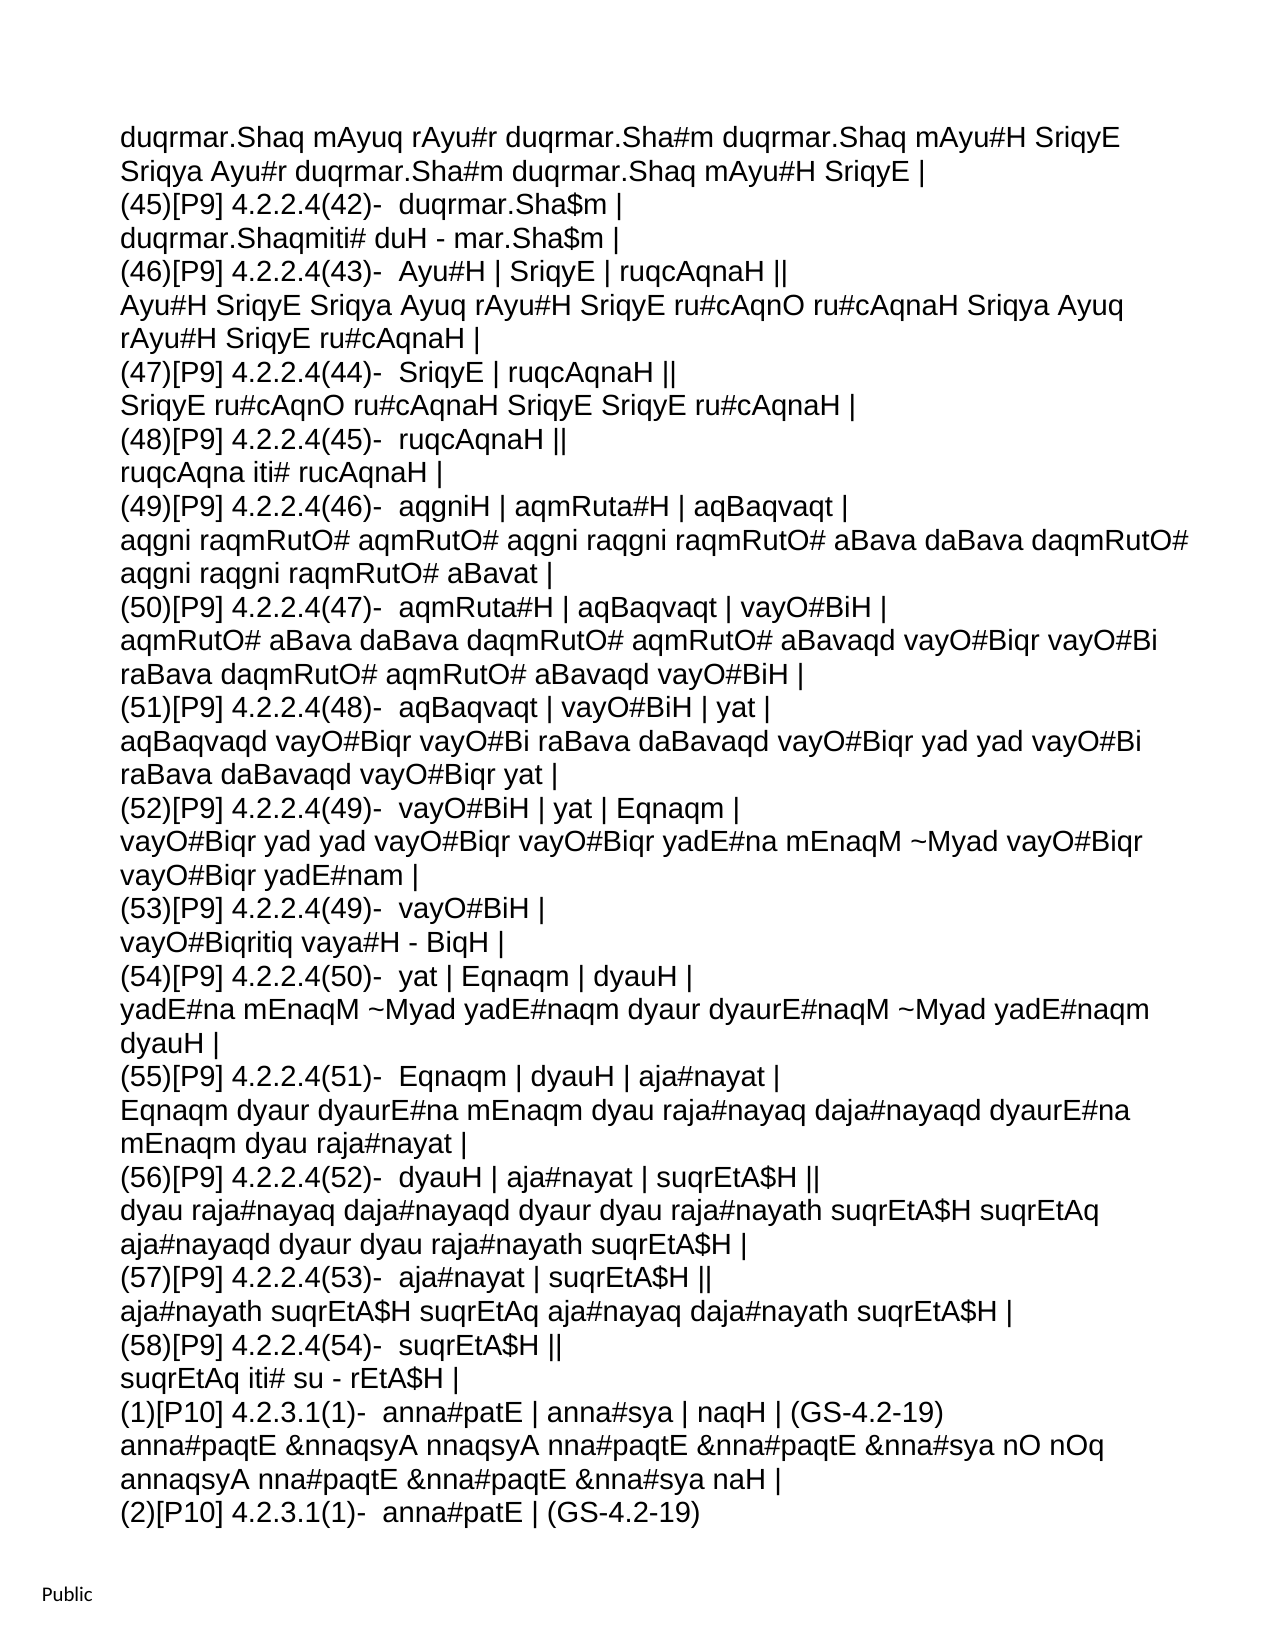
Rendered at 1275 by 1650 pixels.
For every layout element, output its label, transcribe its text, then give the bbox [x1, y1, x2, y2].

text dyau raja#nayaq daja#nayaqd dyaur dyau raja#nayath suqrEtA$H suqrEtAq aja#nayaqd dyaur dyau raja#nayath suqrEtA$H | [120, 1193, 1200, 1260]
text (57)[P9] 4.2.2.4(53)- aja#nayat | suqrEtA$H || [120, 1260, 1200, 1294]
text (53)[P9] 4.2.2.4(49)- vayO#BiH | [120, 891, 1200, 925]
text (58)[P9] 4.2.2.4(54)- suqrEtA$H || [120, 1327, 1200, 1361]
text suqrEtAq iti# su - rEtA$H | [120, 1361, 1200, 1394]
text ruqcAqna iti# rucAqnaH | [120, 455, 1200, 489]
text (52)[P9] 4.2.2.4(49)- vayO#BiH | yat | Eqnaqm | [120, 791, 1200, 824]
text aja#nayath suqrEtA$H suqrEtAq aja#nayaq daja#nayath suqrEtA$H | [120, 1294, 1200, 1327]
text (46)[P9] 4.2.2.4(43)- Ayu#H | SriqyE | ruqcAqnaH || [120, 254, 1200, 288]
text (56)[P9] 4.2.2.4(52)- dyauH | aja#nayat | suqrEtA$H || [120, 1160, 1200, 1193]
text aqBaqvaqd vayO#Biqr vayO#Bi raBava daBavaqd vayO#Biqr yad yad vayO#Bi raBava daBavaqd vayO#Biqr yat | [120, 724, 1200, 791]
text (2)[P10] 4.2.3.1(1)- anna#patE | (GS-4.2-19) [120, 1495, 1200, 1529]
text aqmRutO# aBava daBava daqmRutO# aqmRutO# aBavaqd vayO#Biqr vayO#Bi raBava daqmRutO# aqmRutO# aBavaqd vayO#BiH | [120, 623, 1200, 690]
text anna#paqtE &nnaqsyA nnaqsyA nna#paqtE &nna#paqtE &nna#sya nO nOq annaqsyA nna#paqtE &nna#paqtE &nna#sya naH | [120, 1428, 1200, 1495]
text (55)[P9] 4.2.2.4(51)- Eqnaqm | dyauH | aja#nayat | [120, 1059, 1200, 1093]
text SriqyE ru#cAqnO ru#cAqnaH SriqyE SriqyE ru#cAqnaH | [120, 388, 1200, 422]
text yadE#na mEnaqM ~Myad yadE#naqm dyaur dyaurE#naqM ~Myad yadE#naqm dyauH | [120, 992, 1200, 1059]
text vayO#Biqr yad yad vayO#Biqr vayO#Biqr yadE#na mEnaqM ~Myad vayO#Biqr vayO#Biqr yadE#nam | [120, 824, 1200, 891]
text (48)[P9] 4.2.2.4(45)- ruqcAqnaH || [120, 422, 1200, 455]
text vayO#Biqritiq vaya#H - BiqH | [120, 925, 1200, 958]
text (47)[P9] 4.2.2.4(44)- SriqyE | ruqcAqnaH || [120, 355, 1200, 388]
text (49)[P9] 4.2.2.4(46)- aqgniH | aqmRuta#H | aqBaqvaqt | [120, 489, 1200, 522]
text aqgni raqmRutO# aqmRutO# aqgni raqgni raqmRutO# aBava daBava daqmRutO# aqgni raqgni raqmRutO# aBavat | [120, 522, 1200, 589]
text (51)[P9] 4.2.2.4(48)- aqBaqvaqt | vayO#BiH | yat | [120, 690, 1200, 724]
text duqrmar.Shaqmiti# duH - mar.Sha$m | [120, 221, 1200, 254]
text (45)[P9] 4.2.2.4(42)- duqrmar.Sha$m | [120, 187, 1200, 221]
text (1)[P10] 4.2.3.1(1)- anna#patE | anna#sya | naqH | (GS-4.2-19) [120, 1394, 1200, 1428]
text (50)[P9] 4.2.2.4(47)- aqmRuta#H | aqBaqvaqt | vayO#BiH | [120, 589, 1200, 623]
text duqrmar.Shaq mAyuq rAyu#r duqrmar.Sha#m duqrmar.Shaq mAyu#H SriqyE Sriqya Ayu#r duqrmar.Sha#m duqrmar.Shaq mAyu#H SriqyE | [120, 120, 1200, 187]
text (54)[P9] 4.2.2.4(50)- yat | Eqnaqm | dyauH | [120, 958, 1200, 992]
text Eqnaqm dyaur dyaurE#na mEnaqm dyau raja#nayaq daja#nayaqd dyaurE#na mEnaqm dyau raja#nayat | [120, 1093, 1200, 1160]
text Ayu#H SriqyE Sriqya Ayuq rAyu#H SriqyE ru#cAqnO ru#cAqnaH Sriqya Ayuq rAyu#H SriqyE ru#cAqnaH | [120, 288, 1200, 355]
